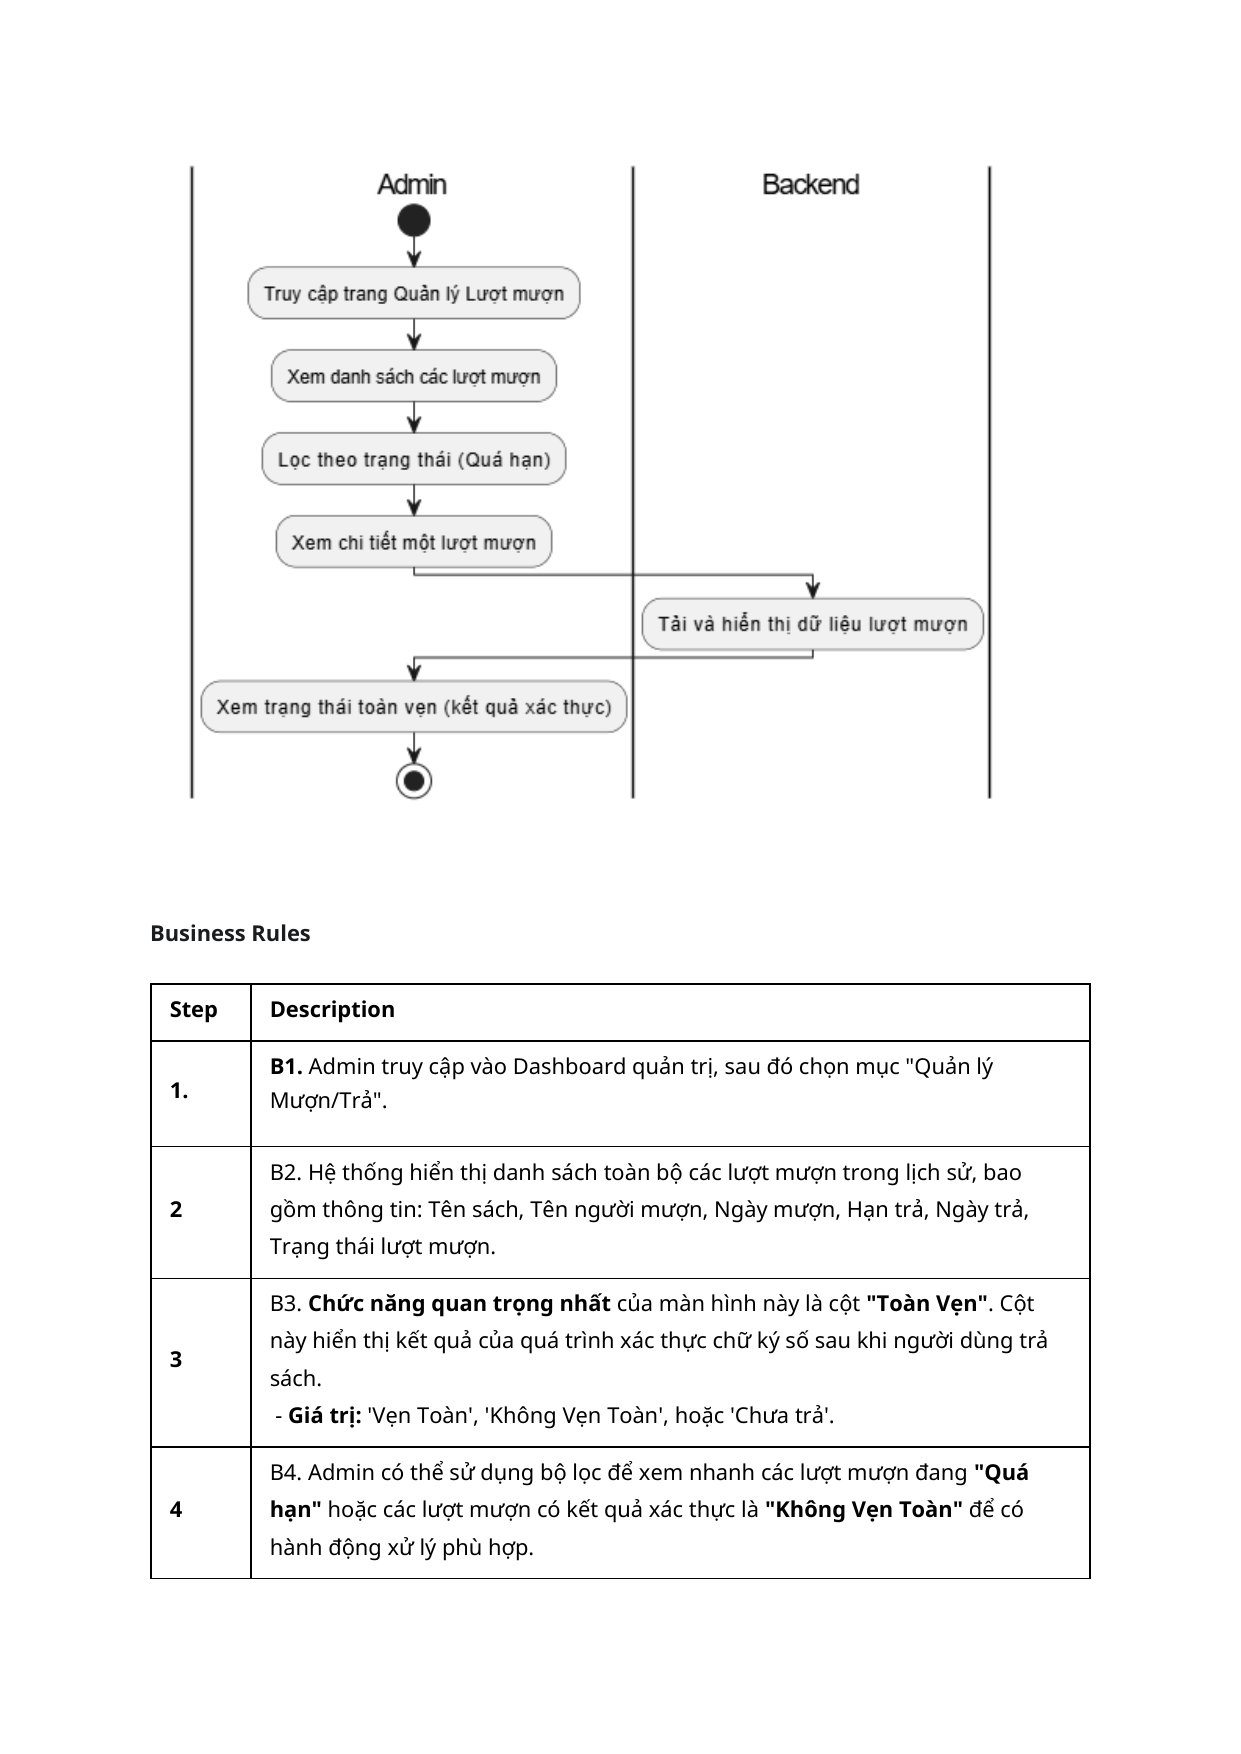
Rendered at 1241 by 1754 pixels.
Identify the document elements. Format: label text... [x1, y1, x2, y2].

table_header Description [252, 985, 1089, 1040]
table_cell 1. [152, 1042, 250, 1146]
table_cell 2 [152, 1147, 250, 1277]
table_cell 4 [152, 1448, 250, 1578]
table_cell B3. Chức năng quan trọng nhất của màn hình này là cột "Toàn Vẹn". Cột này hiển thị kết quả của quá trình xác thực chữ ký số sau khi người dùng trả sách. - Giá trị: 'Vẹn Toàn', 'Không Vẹn Toàn', hoặc 'Chưa trả'. [252, 1279, 1089, 1446]
table_cell B2. Hệ thống hiển thị danh sách toàn bộ các lượt mượn trong lịch sử, bao gồm thông tin: Tên sách, Tên người mượn, Ngày mượn, Hạn trả, Ngày trả, Trạng thái lượt mượn. [252, 1147, 1089, 1277]
table_cell B1. Admin truy cập vào Dashboard quản trị, sau đó chọn mục "Quản lý Mượn/Trả". [252, 1042, 1089, 1146]
text Business Rules [150, 917, 1090, 947]
table_cell 3 [152, 1279, 250, 1446]
table_header Step [152, 985, 250, 1040]
table_cell B4. Admin có thể sử dụng bộ lọc để xem nhanh các lượt mượn đang "Quá hạn" hoặc các lượt mượn có kết quả xác thực là "Không Vẹn Toàn" để có hành động xử lý phù hợp. [252, 1448, 1089, 1578]
